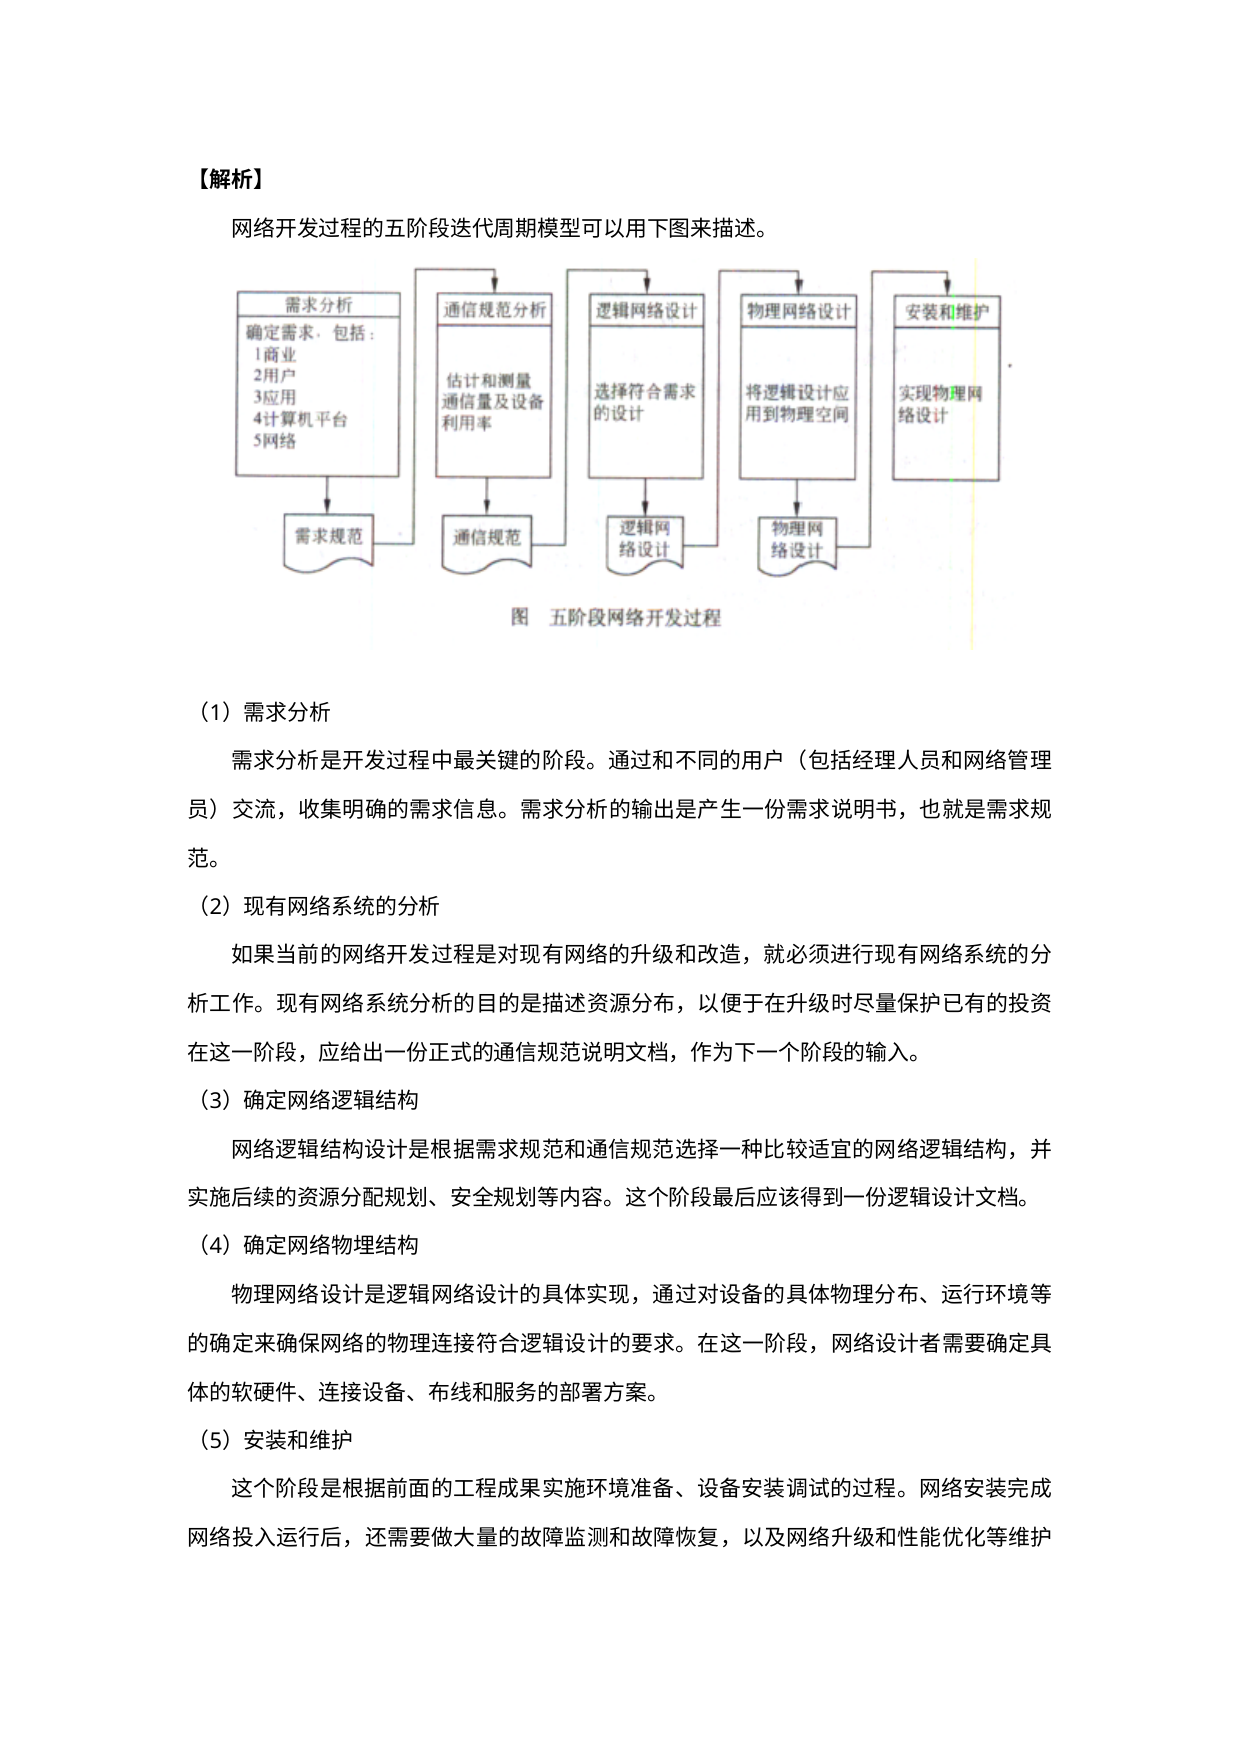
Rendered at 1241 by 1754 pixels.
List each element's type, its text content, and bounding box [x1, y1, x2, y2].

text 【解析】 [187, 162, 1053, 194]
text 网络开发过程的五阶段迭代周期模型可以用下图来描述。 [187, 210, 1053, 243]
text （4）确定网络物埋结构 [187, 1228, 1053, 1261]
text （1）需求分析 [187, 694, 1053, 727]
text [187, 1471, 1053, 1552]
text （2）现有网络系统的分析 [187, 889, 1053, 921]
text 如果当前的网络开发过程是对现有网络的升级和改造，就必须进行现有网络系统的分析工作。现有网络系统分析的目的是描述资源分布，以便于在升级时尽量保护已有的投资。在这一阶段，应给出一份正式的通信规范说明文档，作为下一个阶段的输入。 [187, 937, 1053, 1067]
text 需求分析是开发过程中最关键的阶段。通过和不同的用户（包括经理人员和网络管理员）交流，收集明确的需求信息。需求分析的输出是产生一份需求说明书，也就是需求规范。 [187, 743, 1053, 873]
text 物理网络设计是逻辑网络设计的具体实现，通过对设备的具体物理分布、运行环境等的确定来确保网络的物理连接符合逻辑设计的要求。在这一阶段，网络设计者需要确定具体的软硬件、连接设备、布线和服务的部署方案。 [187, 1277, 1053, 1407]
text （5）安装和维护 [187, 1422, 1053, 1455]
text 网络逻辑结构设计是根据需求规范和通信规范选择一种比较适宜的网络逻辑结构，并实施后续的资源分配规划、安全规划等内容。这个阶段最后应该得到一份逻辑设计文档。 [187, 1131, 1053, 1212]
text （3）确定网络逻辑结构 [187, 1083, 1053, 1115]
picture [223, 258, 1017, 650]
